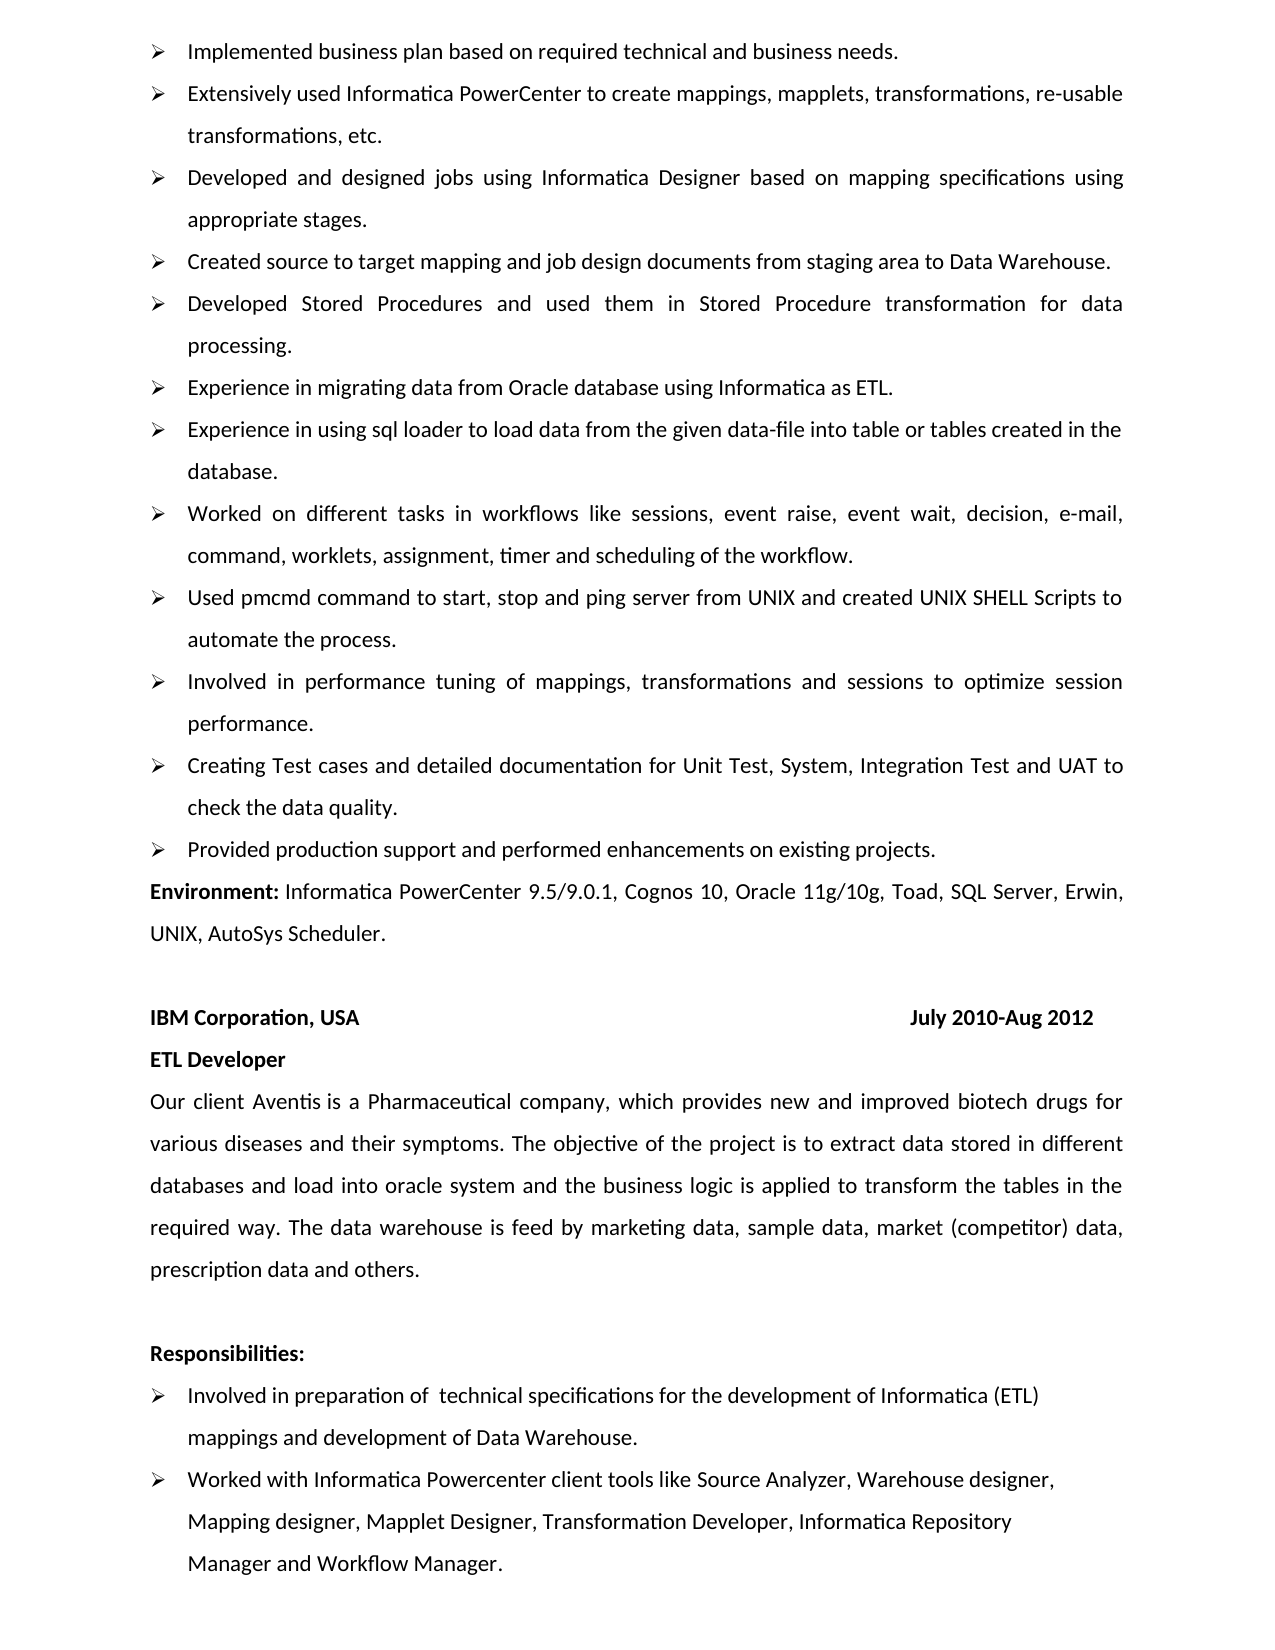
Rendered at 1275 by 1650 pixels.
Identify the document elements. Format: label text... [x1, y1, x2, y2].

text IBM Corporation, USA July 2010-Aug 2012 [150, 1003, 1125, 1031]
list Implemented business plan based on required technical and business needs. [150, 37, 1125, 66]
list Extensively used Informatica PowerCenter to create mappings, mapplets, transformations, re-usable transformations, etc. [150, 79, 1125, 149]
list Provided production support and performed enhancements on existing projects. [150, 835, 1125, 863]
list Involved in performance tuning of mappings, transformations and sessions to optimize session performance. [150, 667, 1125, 737]
list Experience in using sql loader to load data from the given data-file into table or tables created in the database. [150, 415, 1125, 485]
list Developed and designed jobs using Informatica Designer based on mapping specifications using appropriate stages. [150, 163, 1125, 233]
list Experience in migrating data from Oracle database using Informatica as ETL. [150, 373, 1125, 401]
list Worked on different tasks in workflows like sessions, event raise, event wait, decision, e-mail, command, worklets, assignment, timer and scheduling of the workflow. [150, 499, 1125, 569]
text Environment: Informatica PowerCenter 9.5/9.0.1, Cognos 10, Oracle 11g/10g, Toad, SQL Server, Erwin, UNIX, AutoSys Scheduler. [150, 877, 1125, 947]
list Worked with Informatica Powercenter client tools like Source Analyzer, Warehouse designer, Mapping designer, Mapplet Designer, Transformation Developer, Informatica Repository Manager and Workflow Manager. [150, 1465, 1125, 1577]
list Created source to target mapping and job design documents from staging area to Data Warehouse. [150, 247, 1125, 275]
list Developed Stored Procedures and used them in Stored Procedure transformation for data processing. [150, 289, 1125, 359]
list Used pmcmd command to start, stop and ping server from UNIX and created UNIX SHELL Scripts to automate the process. [150, 583, 1125, 653]
text ETL Developer [150, 1045, 1125, 1073]
list Creating Test cases and detailed documentation for Unit Test, System, Integration Test and UAT to check the data quality. [150, 751, 1125, 821]
text Our client Aventis is a Pharmaceutical company, which provides new and improved biotech drugs for various diseases and their symptoms. The objective of the project is to extract data stored in different databases and load into oracle system and the business logic is applied to transform the tables in the required way. The data warehouse is feed by marketing data, sample data, market (competitor) data, prescription data and others. [150, 1087, 1125, 1283]
list Involved in preparation of technical specifications for the development of Informatica (ETL) mappings and development of Data Warehouse. [150, 1381, 1125, 1451]
text Responsibilities: [150, 1339, 1125, 1367]
